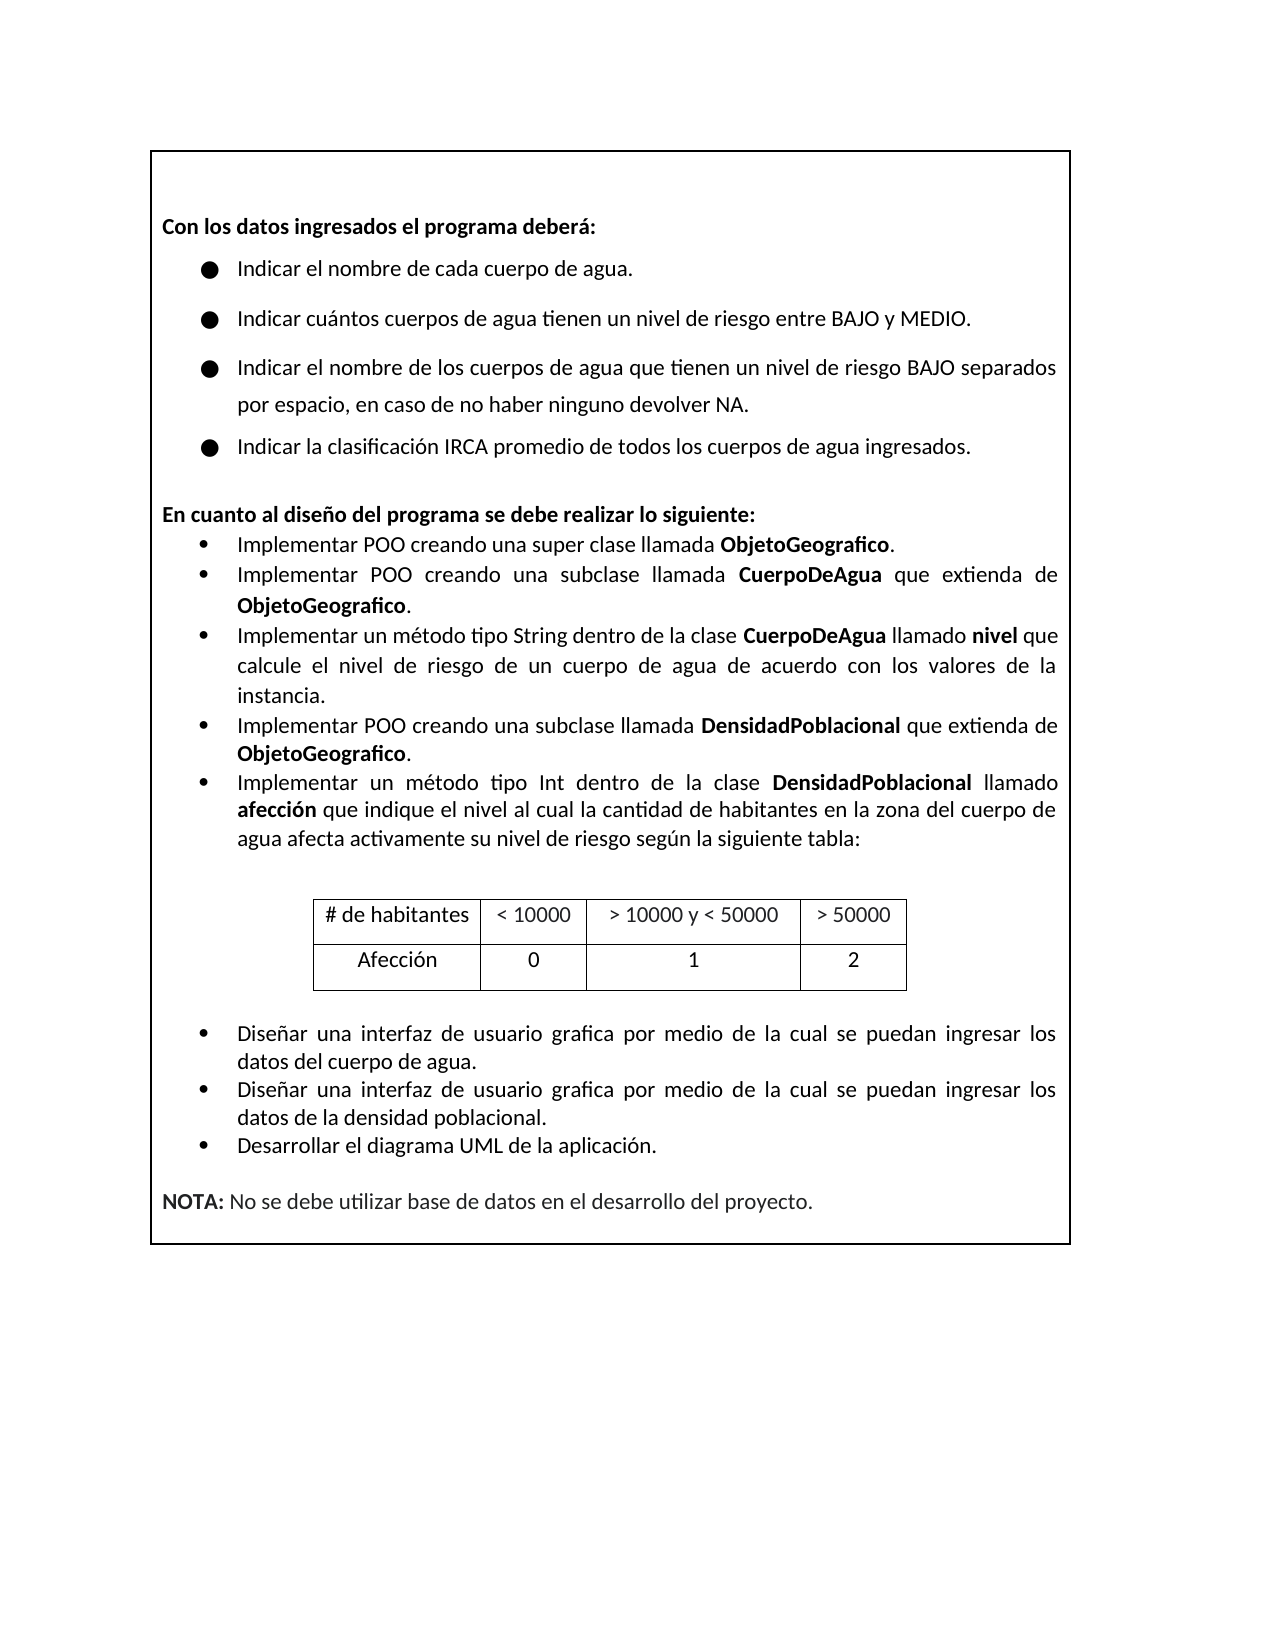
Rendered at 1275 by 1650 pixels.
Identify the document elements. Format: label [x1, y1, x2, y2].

table_cell [152, 152, 1069, 1243]
